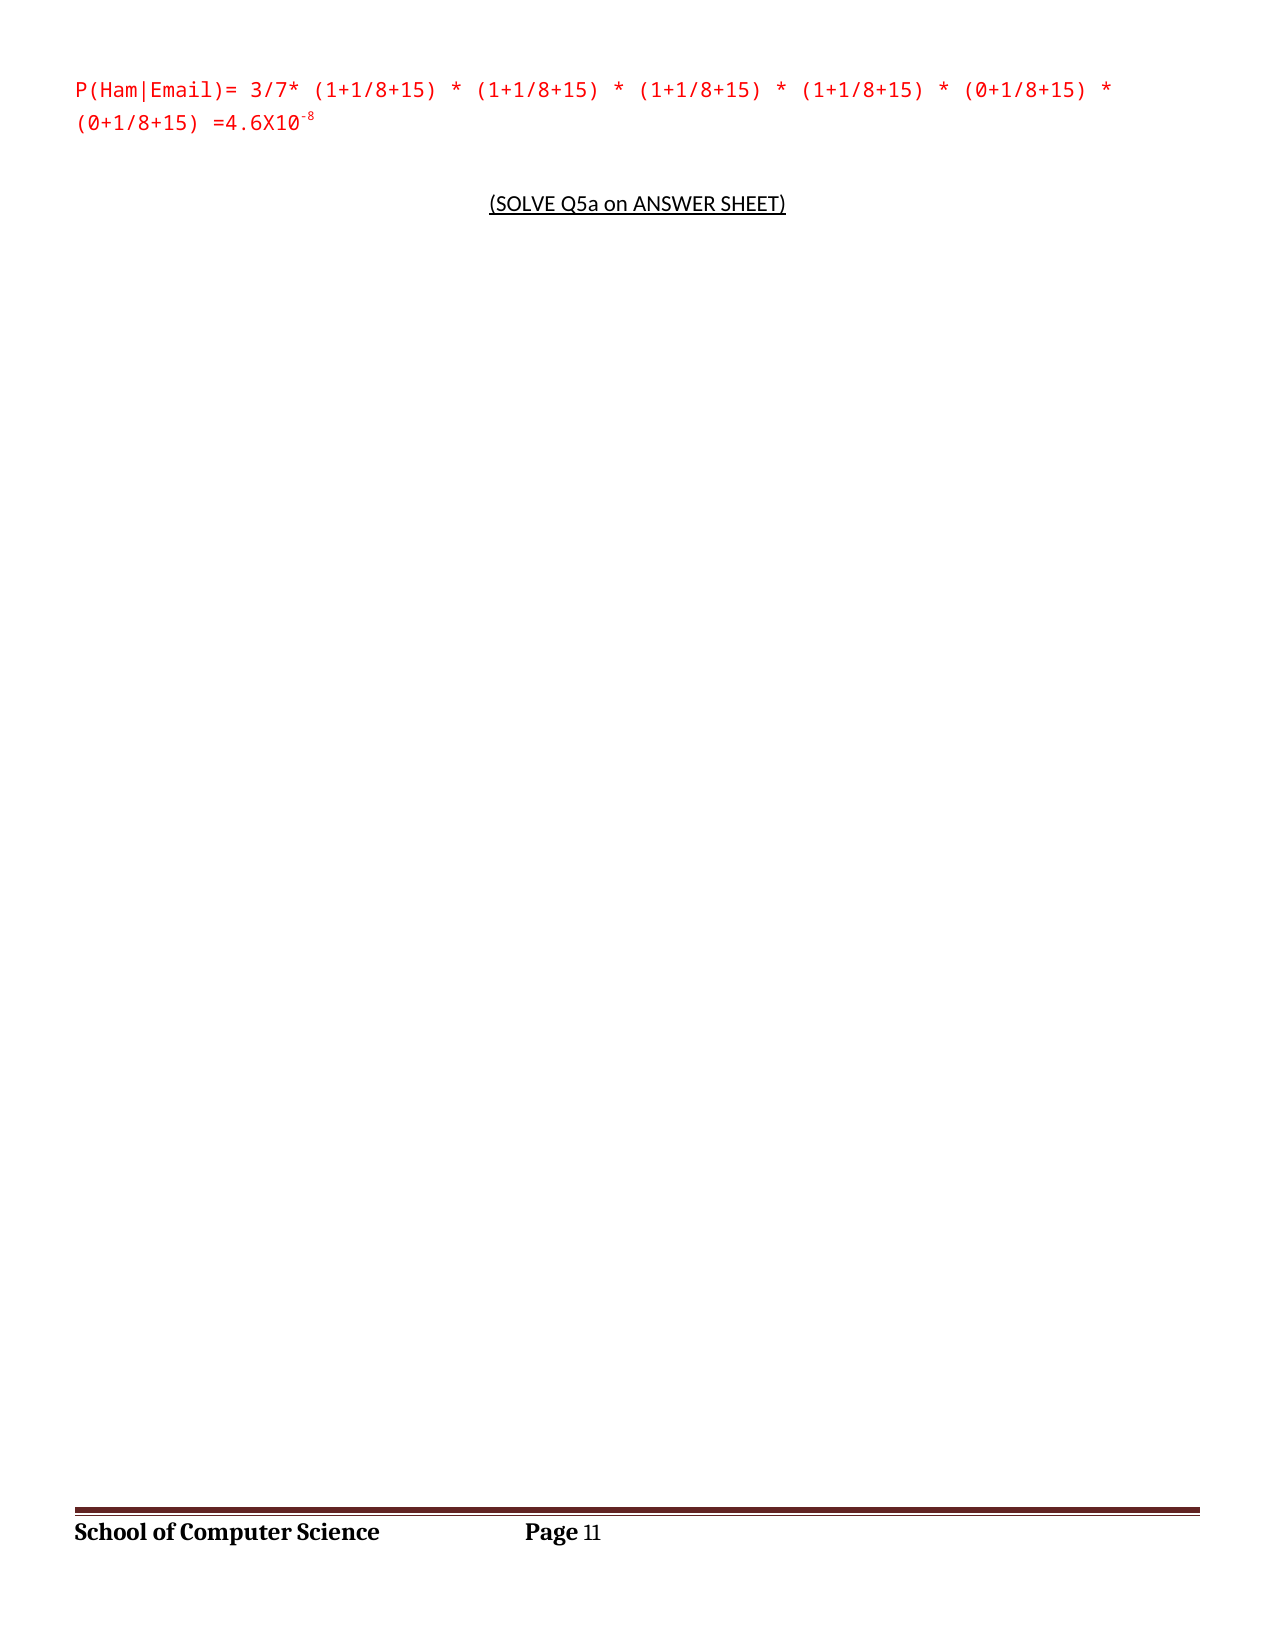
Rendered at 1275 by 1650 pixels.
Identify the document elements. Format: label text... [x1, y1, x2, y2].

text (SOLVE Q5a on ANSWER SHEET) [75, 189, 1200, 217]
text P(Ham|Email)= 3/7* (1+1/8+15) * (1+1/8+15) * (1+1/8+15) * (1+1/8+15) * (0+1/8+15) * (0+1/8+15) =4.6X10-8 [75, 75, 1200, 136]
